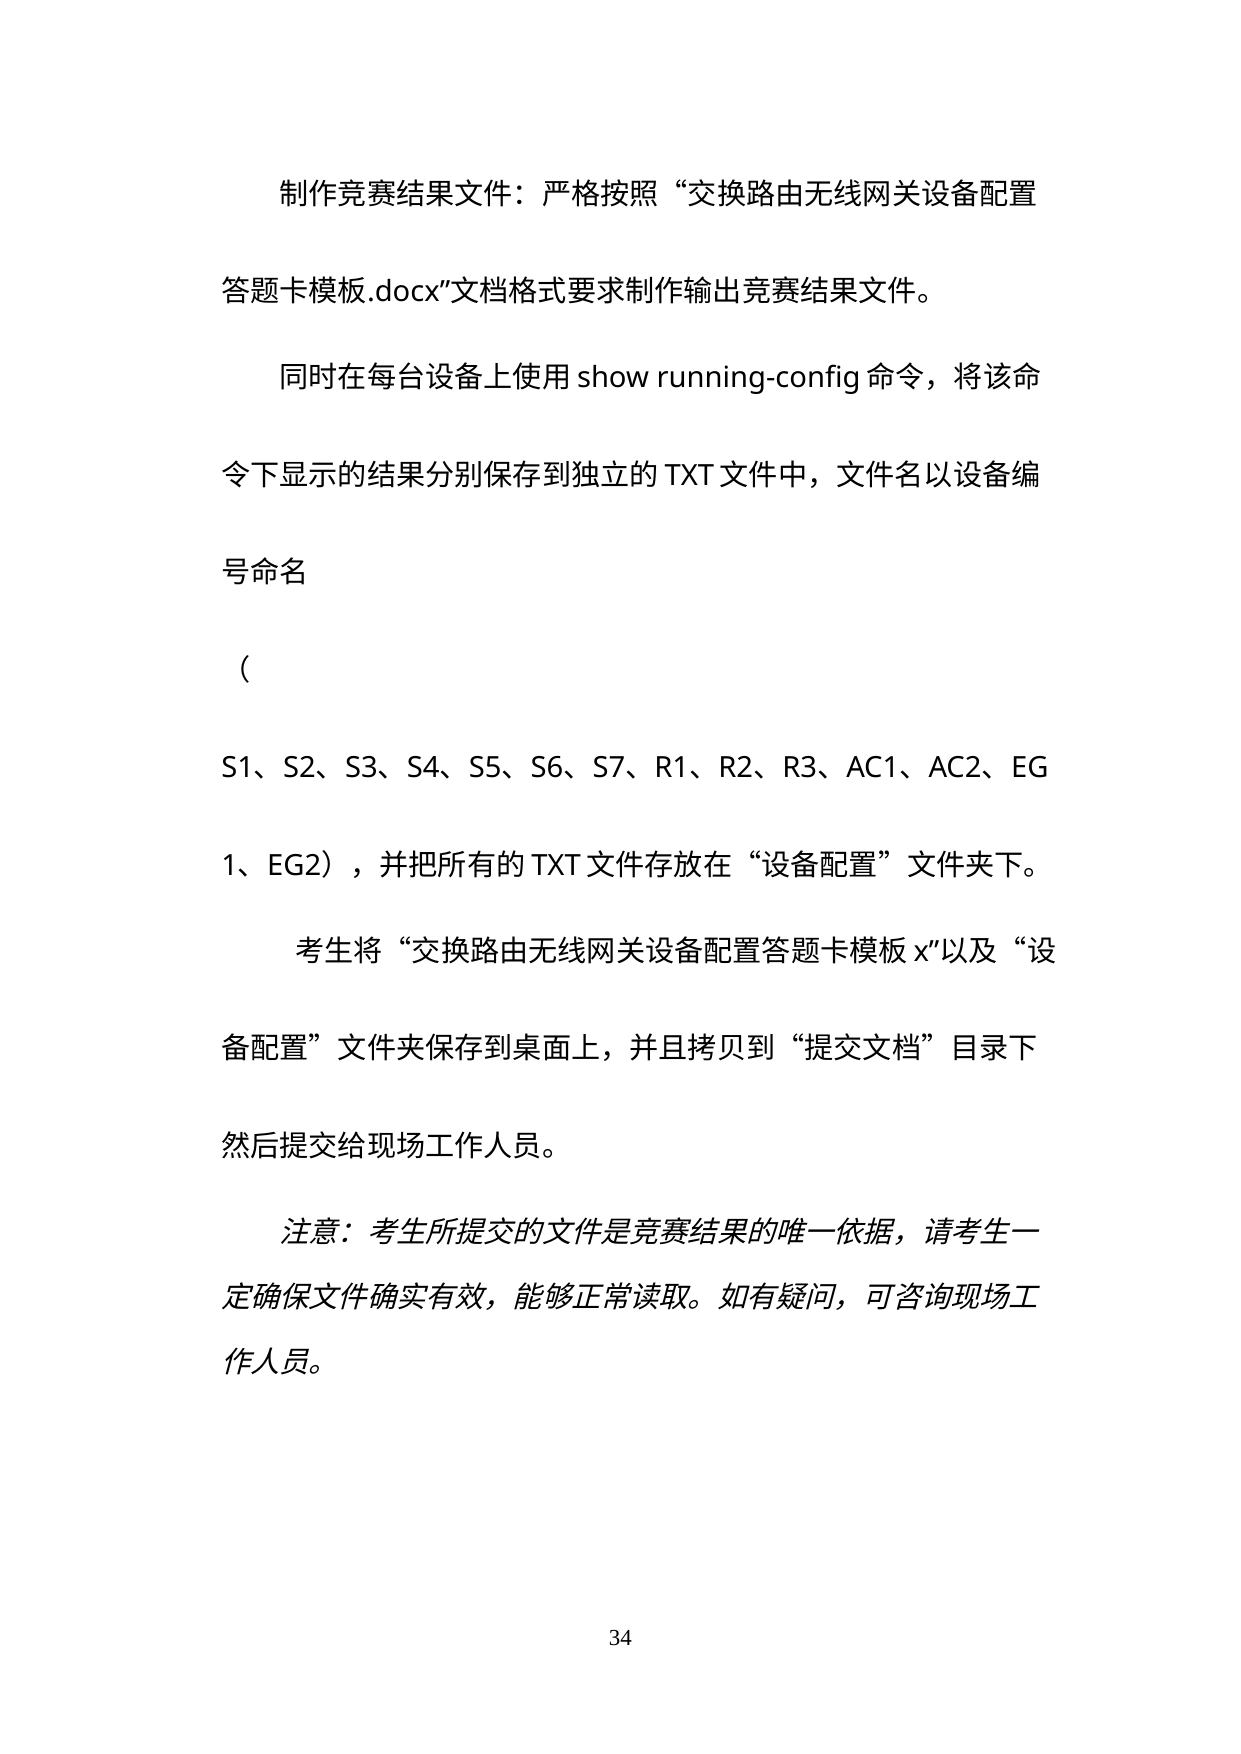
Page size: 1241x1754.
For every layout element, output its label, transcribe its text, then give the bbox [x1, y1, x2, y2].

text 制作竞赛结果文件：严格按照“交换路由无线网关设备配置答题卡模板.docx”文档格式要求制作输出竞赛结果文件。 [221, 159, 1063, 321]
text 注意：考生所提交的文件是竞赛结果的唯一依据，请考生一定确保文件确实有效，能够正常读取。如有疑问，可咨询现场工作人员。 [221, 1197, 1063, 1392]
text 考生将“交换路由无线网关设备配置答题卡模板x”以及“设备配置”文件夹保存到桌面上，并且拷贝到“提交文档”目录下然后提交给现场工作人员。 [221, 916, 1063, 1176]
text 同时在每台设备上使用show running-config命令，将该命令下显示的结果分别保存到独立的TXT文件中，文件名以设备编号命名（S1、S2、S3、S4、S5、S6、S7、R1、R2、R3、AC1、AC2、EG1、EG2），并把所有的TXT文件存放在“设备配置”文件夹下。 [221, 343, 1063, 895]
